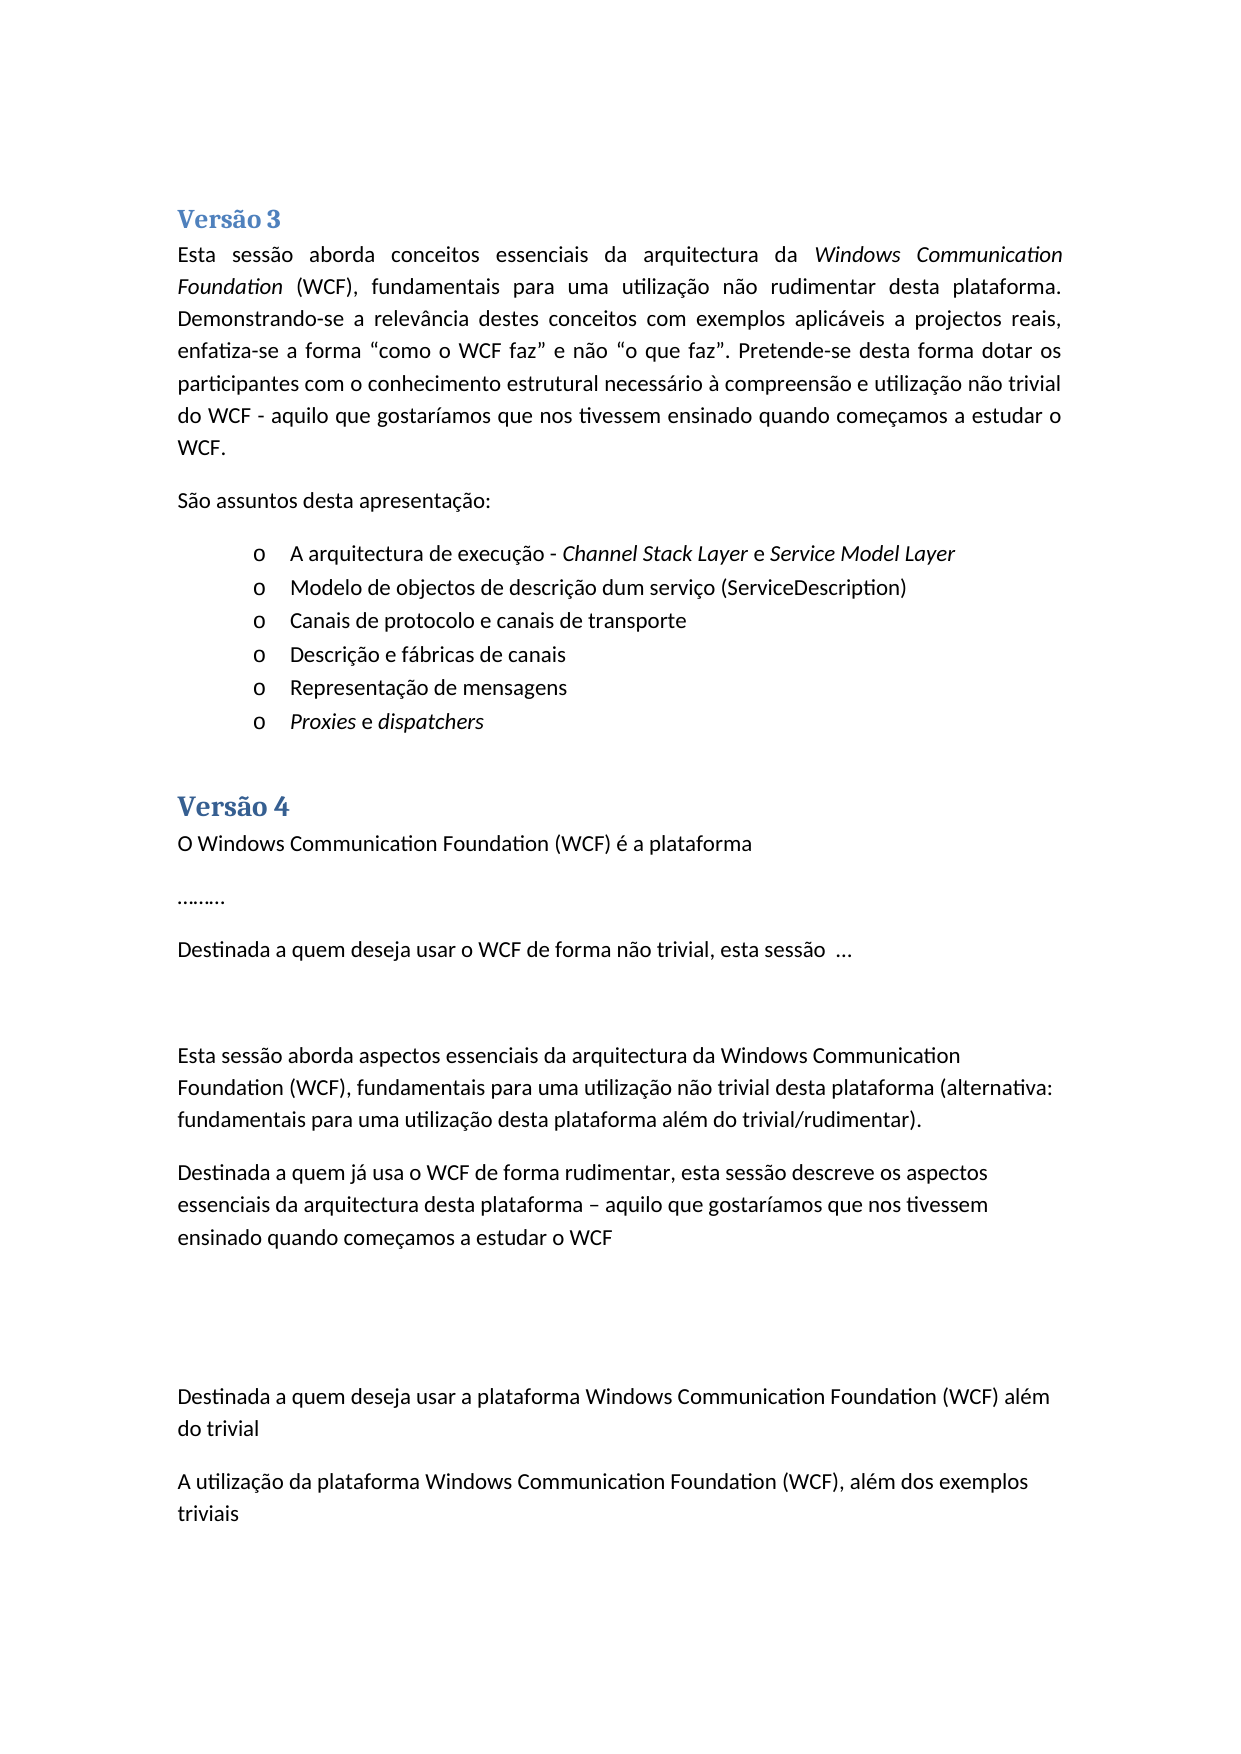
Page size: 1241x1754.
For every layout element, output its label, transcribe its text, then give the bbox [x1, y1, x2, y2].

text Destinada a quem deseja usar o WCF de forma não trivial, esta sessão … [177, 935, 1063, 963]
list A arquitectura de execução - Channel Stack Layer e Service Model Layer [252, 539, 1063, 568]
subtitle Versão 4 [177, 790, 1063, 824]
text Destinada a quem deseja usar a plataforma Windows Communication Foundation (WCF) além do trivial [177, 1382, 1063, 1442]
text Esta sessão aborda conceitos essenciais da arquitectura da Windows Communication Foundation (WCF), fundamentais para uma utilização não rudimentar desta plataforma. Demonstrando-se a relevância destes conceitos com exemplos aplicáveis a projectos reais, enfatiza-se a forma “como o WCF faz” e não “o que faz”. Pretende-se desta forma dotar os participantes com o conhecimento estrutural necessário à compreensão e utilização não trivial do WCF - aquilo que gostaríamos que nos tivessem ensinado quando começamos a estudar o WCF. [177, 240, 1063, 461]
text ……… [177, 882, 1063, 910]
subtitle Versão 3 [177, 204, 1063, 235]
list Representação de mensagens [252, 673, 1063, 702]
text São assuntos desta apresentação: [177, 486, 1063, 514]
text Esta sessão aborda aspectos essenciais da arquitectura da Windows Communication Foundation (WCF), fundamentais para uma utilização não trivial desta plataforma (alternativa: fundamentais para uma utilização desta plataforma além do trivial/rudimentar). [177, 1041, 1063, 1133]
text A utilização da plataforma Windows Communication Foundation (WCF), além dos exemplos triviais [177, 1467, 1063, 1527]
list Canais de protocolo e canais de transporte [252, 606, 1063, 635]
text O Windows Communication Foundation (WCF) é a plataforma [177, 829, 1063, 857]
list Descrição e fábricas de canais [252, 640, 1063, 669]
list Proxies e dispatchers [252, 707, 1063, 736]
text Destinada a quem já usa o WCF de forma rudimentar, esta sessão descreve os aspectos essenciais da arquitectura desta plataforma – aquilo que gostaríamos que nos tivessem ensinado quando começamos a estudar o WCF [177, 1158, 1063, 1251]
list Modelo de objectos de descrição dum serviço (ServiceDescription) [252, 573, 1063, 602]
